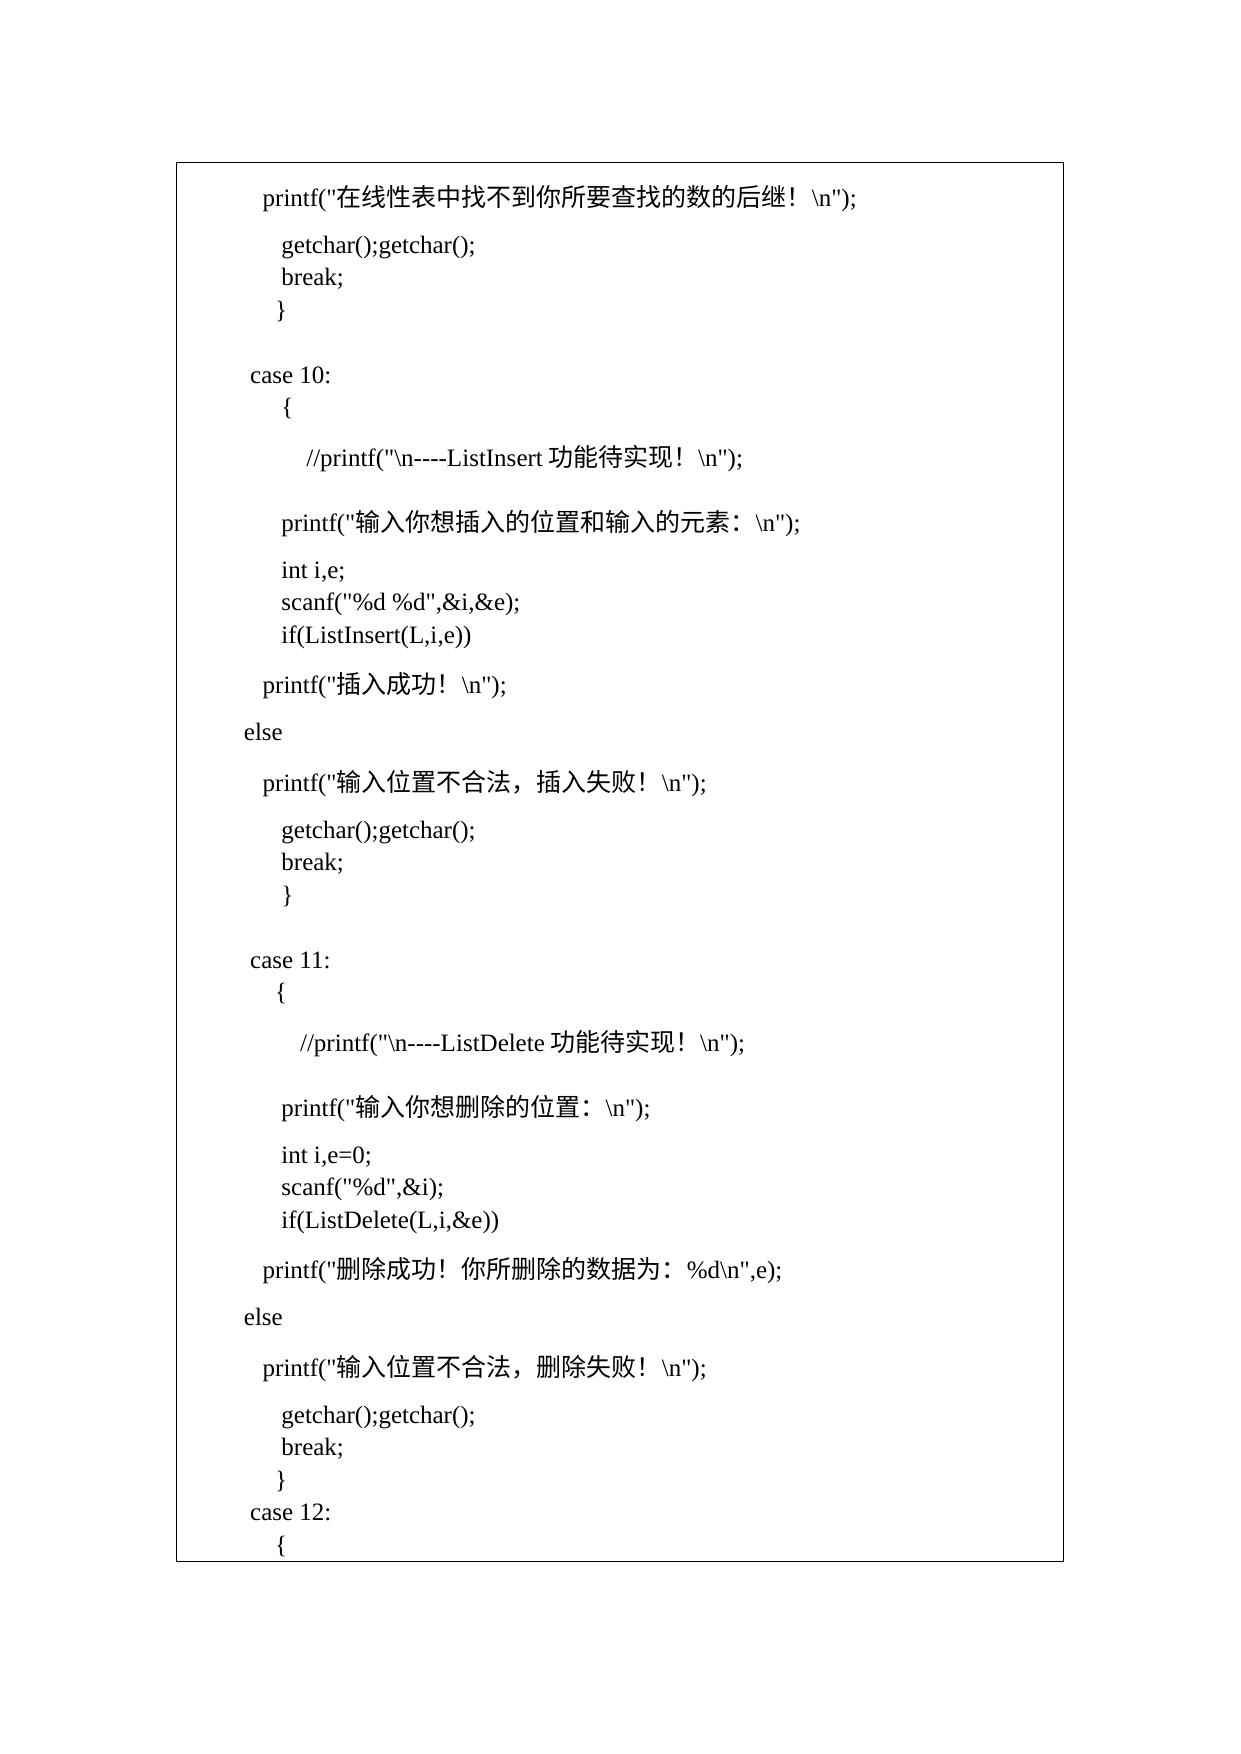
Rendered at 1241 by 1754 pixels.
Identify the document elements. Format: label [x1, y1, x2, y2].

table_header [177, 163, 1063, 1561]
